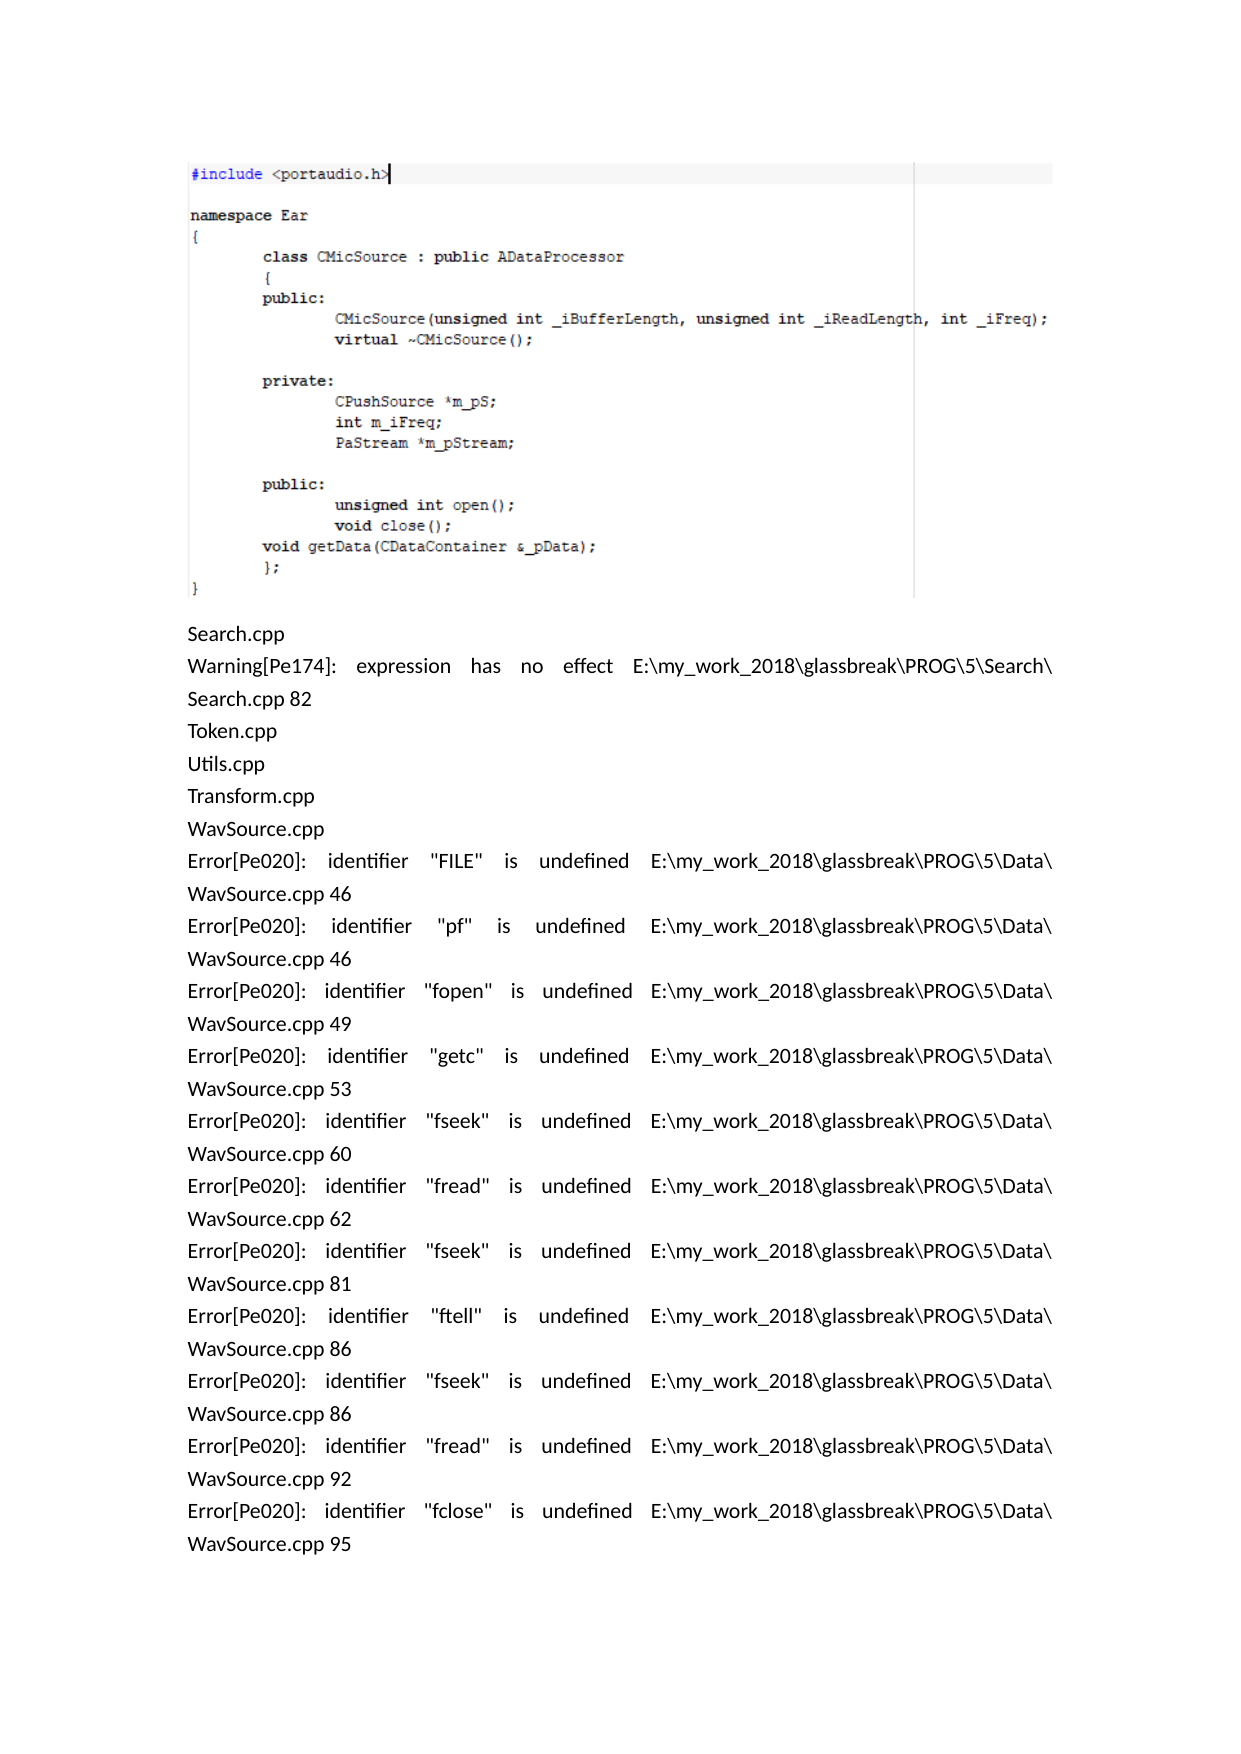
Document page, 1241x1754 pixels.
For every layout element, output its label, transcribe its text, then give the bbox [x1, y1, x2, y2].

text Error[Pe020]: identifier "pf" is undefined E:\my_work_2018\glassbreak\PROG\5\Data\WavSource.cpp 46 [187, 909, 1053, 974]
text Error[Pe020]: identifier "fseek" is undefined E:\my_work_2018\glassbreak\PROG\5\Data\WavSource.cpp 60 [187, 1104, 1053, 1169]
text WavSource.cpp [187, 812, 1053, 844]
text Utils.cpp [187, 747, 1053, 779]
text Error[Pe020]: identifier "ftell" is undefined E:\my_work_2018\glassbreak\PROG\5\Data\WavSource.cpp 86 [187, 1299, 1053, 1364]
text Error[Pe020]: identifier "fseek" is undefined E:\my_work_2018\glassbreak\PROG\5\Data\WavSource.cpp 86 [187, 1364, 1053, 1429]
text Error[Pe020]: identifier "FILE" is undefined E:\my_work_2018\glassbreak\PROG\5\Data\WavSource.cpp 46 [187, 844, 1053, 909]
text Error[Pe020]: identifier "fread" is undefined E:\my_work_2018\glassbreak\PROG\5\Data\WavSource.cpp 62 [187, 1169, 1053, 1234]
text Transform.cpp [187, 779, 1053, 812]
text Error[Pe020]: identifier "fread" is undefined E:\my_work_2018\glassbreak\PROG\5\Data\WavSource.cpp 92 [187, 1429, 1053, 1494]
text Error[Pe020]: identifier "getc" is undefined E:\my_work_2018\glassbreak\PROG\5\Data\WavSource.cpp 53 [187, 1039, 1053, 1104]
picture [187, 162, 1053, 598]
text Token.cpp [187, 714, 1053, 747]
text Error[Pe020]: identifier "fseek" is undefined E:\my_work_2018\glassbreak\PROG\5\Data\WavSource.cpp 81 [187, 1234, 1053, 1299]
text Warning[Pe174]: expression has no effect E:\my_work_2018\glassbreak\PROG\5\Search\Search.cpp 82 [187, 649, 1053, 714]
text Search.cpp [187, 617, 1053, 649]
text Error[Pe020]: identifier "fopen" is undefined E:\my_work_2018\glassbreak\PROG\5\Data\WavSource.cpp 49 [187, 974, 1053, 1039]
text Error[Pe020]: identifier "fclose" is undefined E:\my_work_2018\glassbreak\PROG\5\Data\WavSource.cpp 95 [187, 1494, 1053, 1559]
